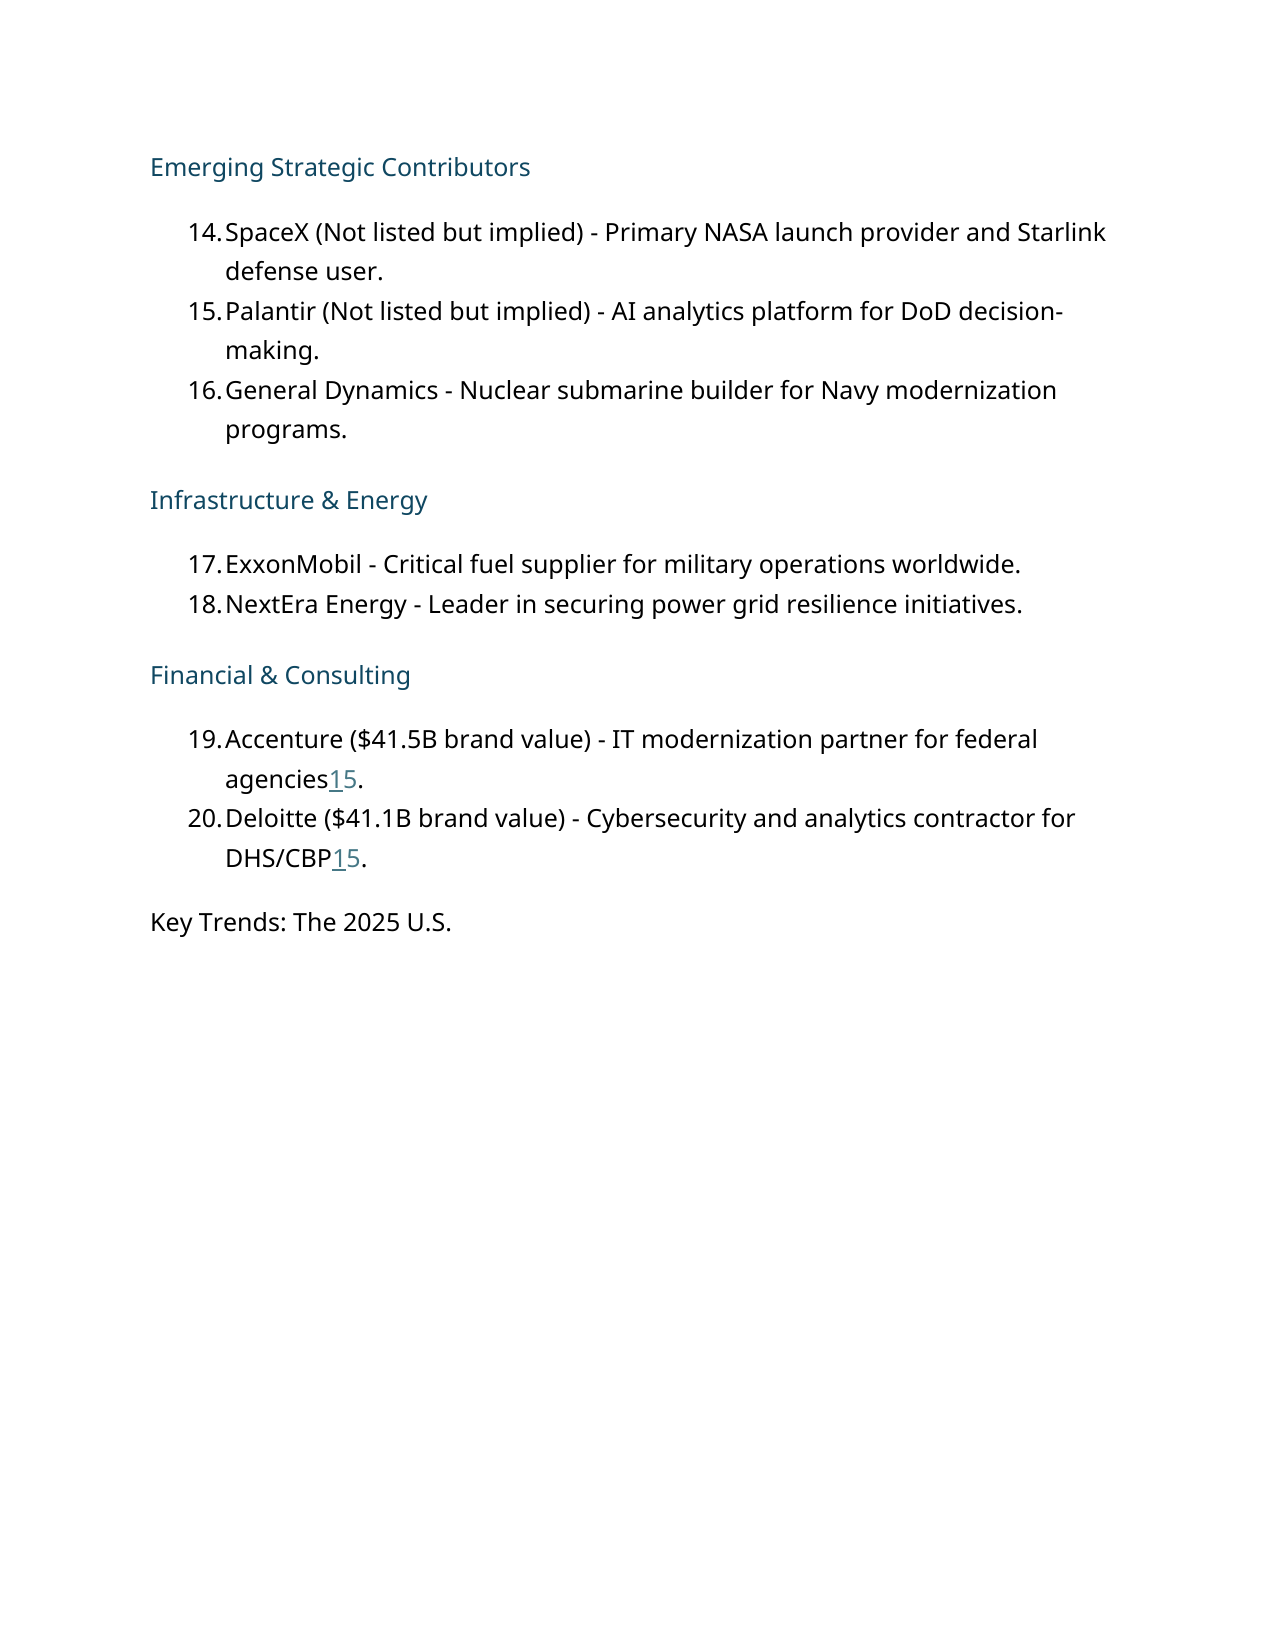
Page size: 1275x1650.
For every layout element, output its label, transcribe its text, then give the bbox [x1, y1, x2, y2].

list General Dynamics - Nuclear submarine builder for Navy modernization programs. [187, 372, 1125, 446]
text Key Trends: The 2025 U.S. [150, 905, 1125, 939]
subtitle Financial & Consulting [150, 657, 1125, 691]
list Accenture ($41.5B brand value) - IT modernization partner for federal agencies15. [187, 722, 1125, 795]
list SpaceX (Not listed but implied) - Primary NASA launch provider and Starlink defense user. [187, 214, 1125, 288]
subtitle Infrastructure & Energy [150, 483, 1125, 517]
list NextEra Energy - Leader in securing power grid resilience initiatives. [187, 587, 1125, 621]
list Palantir (Not listed but implied) - AI analytics platform for DoD decision-making. [187, 293, 1125, 367]
list Deloitte ($41.1B brand value) - Cybersecurity and analytics contractor for DHS/CBP15. [187, 801, 1125, 874]
list ExxonMobil - Critical fuel supplier for military operations worldwide. [187, 547, 1125, 581]
subtitle Emerging Strategic Contributors [150, 150, 1125, 184]
